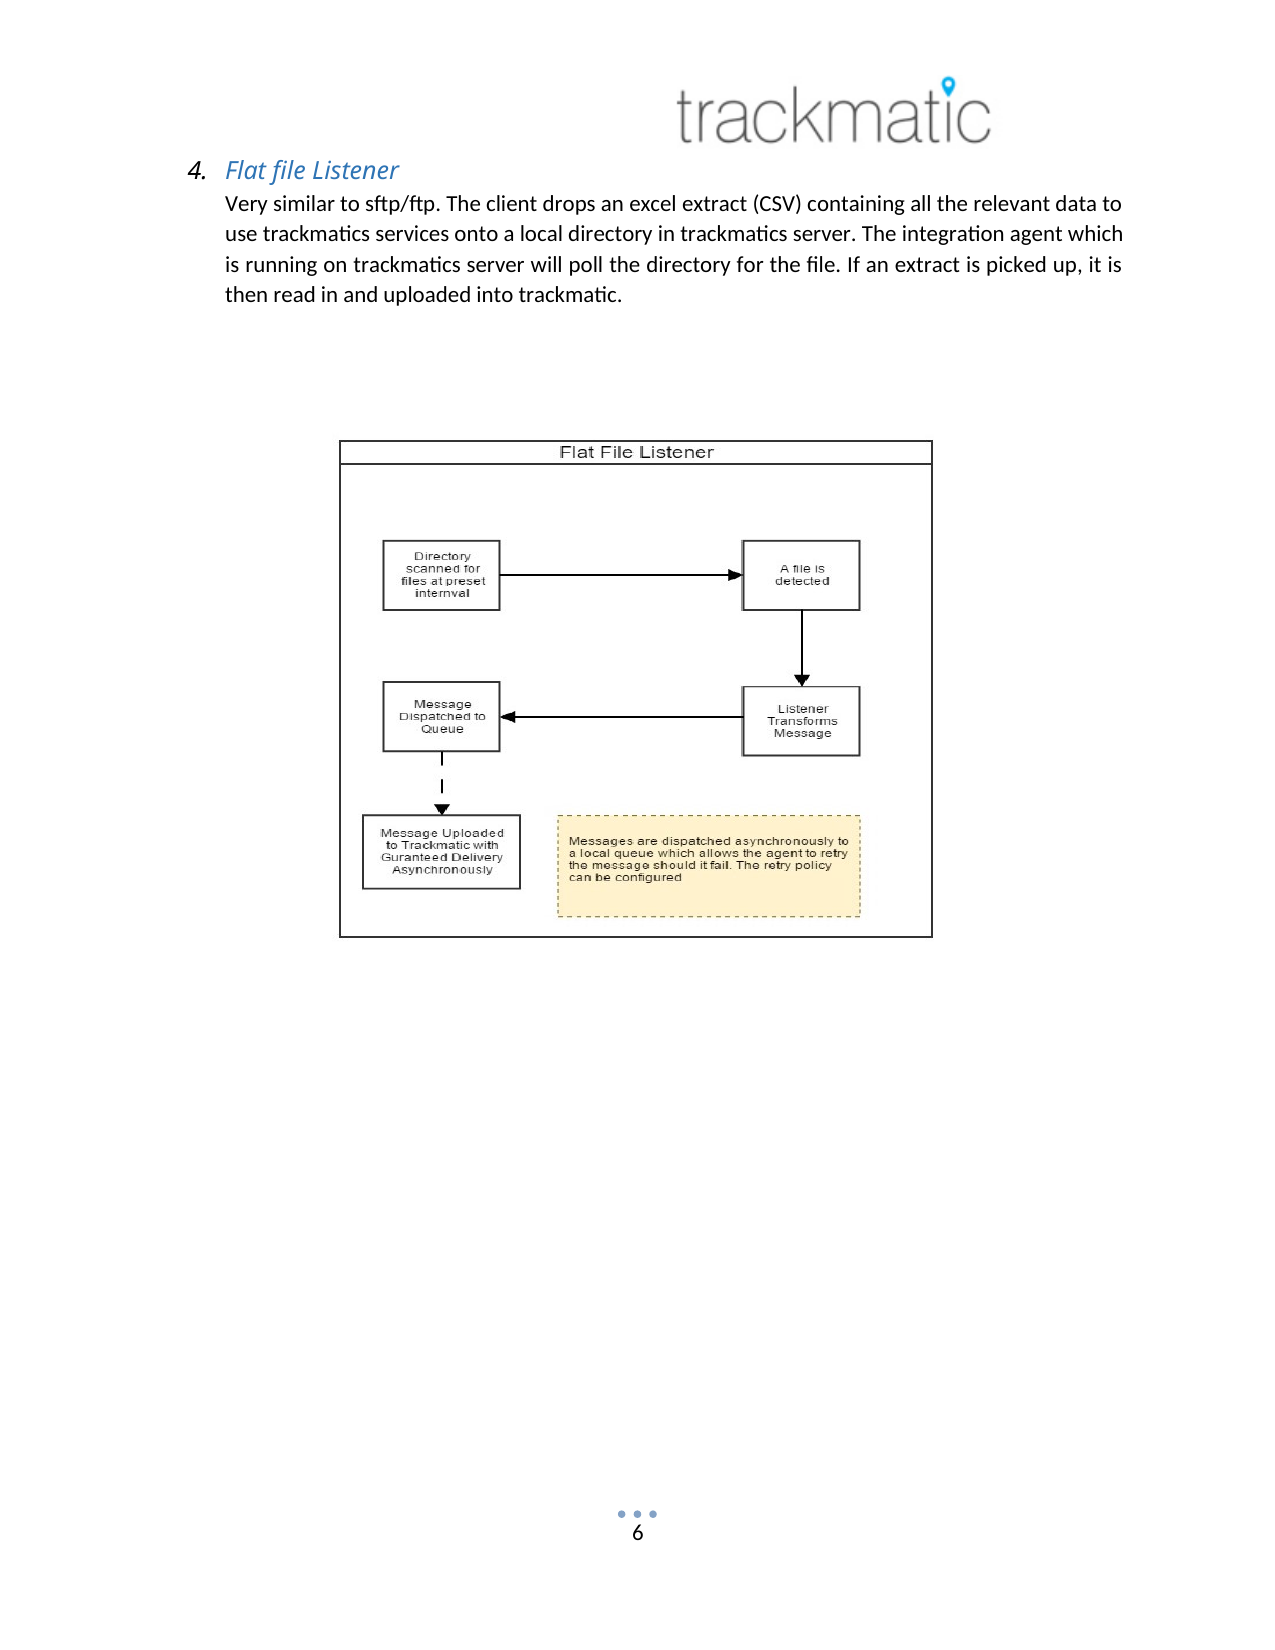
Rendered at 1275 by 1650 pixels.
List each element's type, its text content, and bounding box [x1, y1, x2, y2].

subtitle Flat file Listener [187, 153, 1125, 187]
picture [331, 432, 941, 952]
list Very similar to sftp/ftp. The client drops an excel extract (CSV) containing all the relevant data to use trackmatics services onto a local directory in trackmatics server. The integration agent which is running on trackmatics server will poll the directory for the file. If an extract is picked up, it is then read in and uploaded into trackmatic. [225, 189, 1125, 308]
picture [676, 75, 1125, 149]
